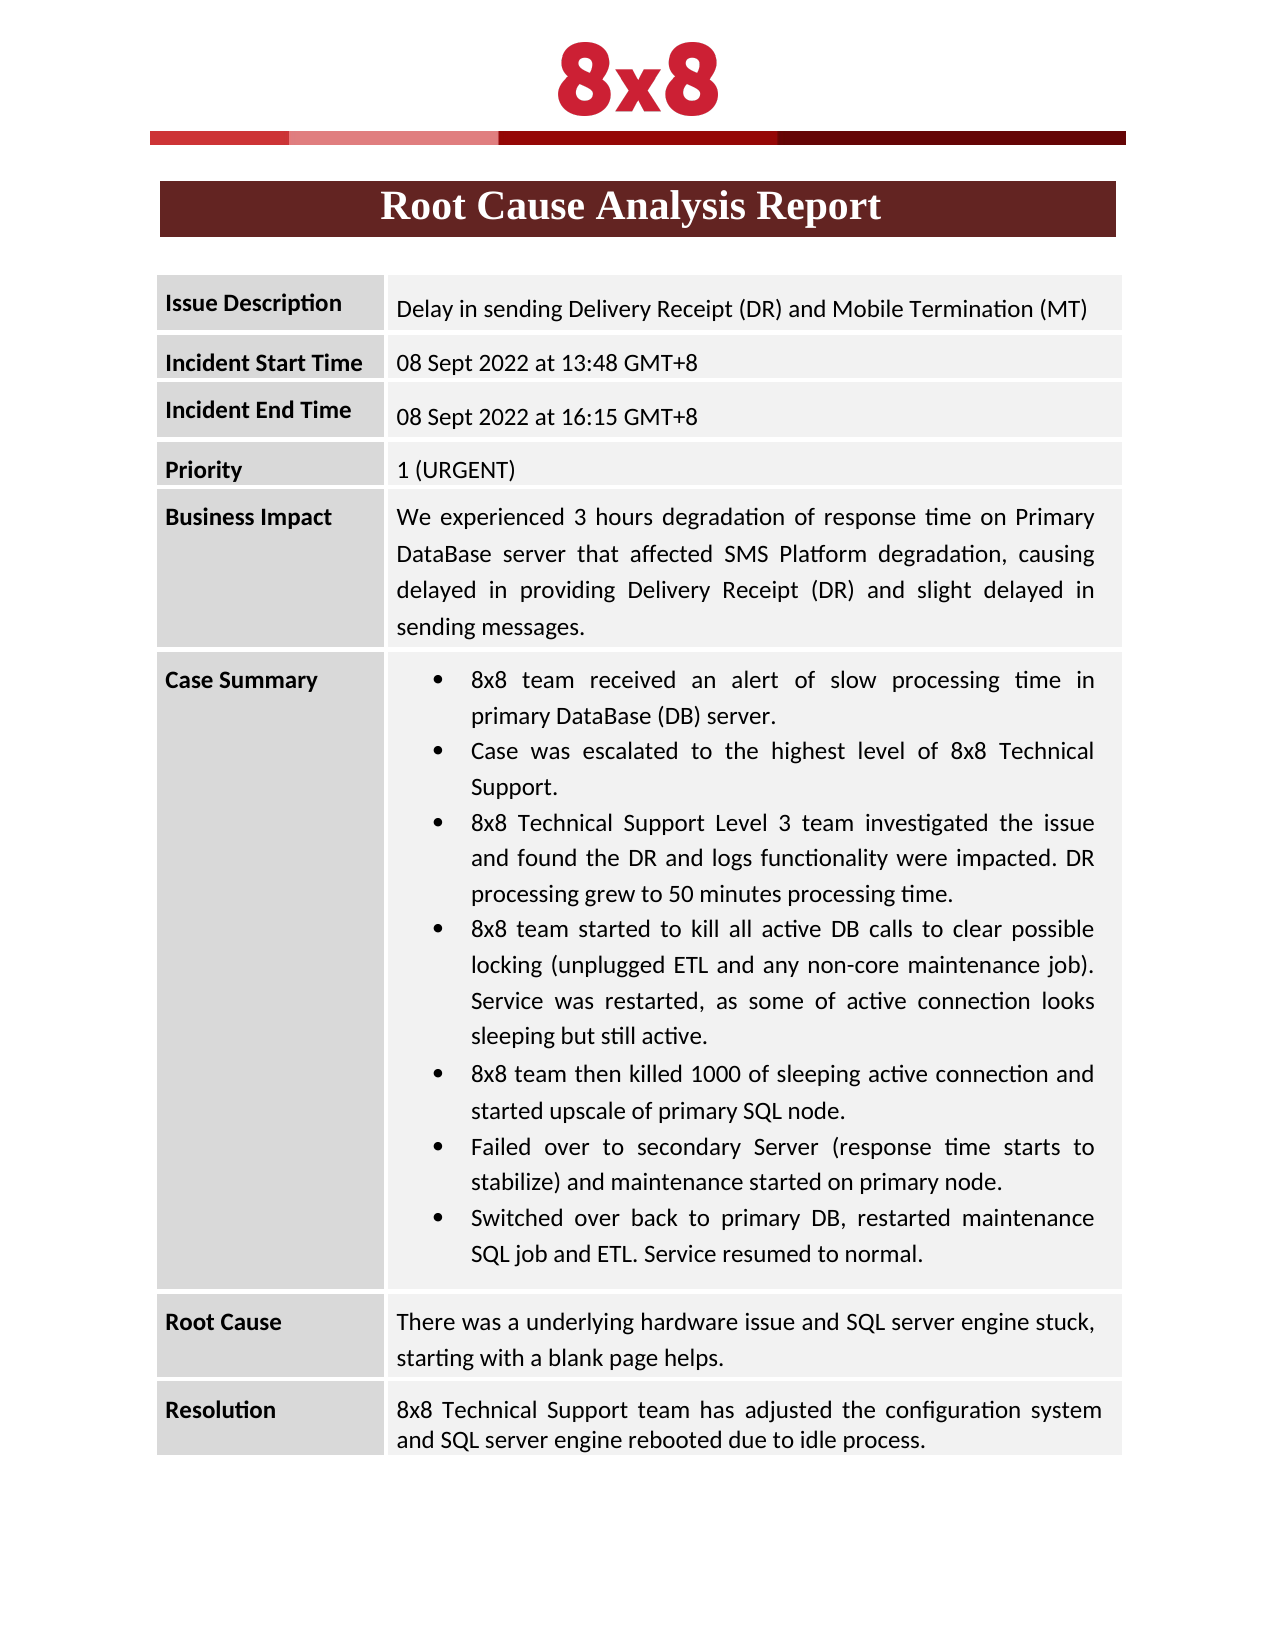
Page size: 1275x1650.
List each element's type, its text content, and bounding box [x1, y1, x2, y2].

table_cell We experienced 3 hours degradation of response time on Primary DataBase server that affected SMS Platform degradation, causing delayed in providing Delivery Receipt (DR) and slight delayed in sending messages. [388, 489, 1122, 647]
table_cell 08 Sept 2022 at 13:48 GMT+8 [388, 335, 1122, 378]
table_cell Business Impact [157, 489, 384, 647]
table_cell Priority [157, 442, 384, 485]
table_header Issue Description [157, 275, 384, 330]
picture [557, 41, 718, 116]
table_cell Incident Start Time [157, 335, 384, 378]
table_cell 1 (URGENT) [388, 442, 1122, 485]
table_cell Incident End Time [157, 382, 384, 437]
picture [150, 131, 1126, 145]
table_cell Case Summary [157, 652, 384, 1289]
table_cell 8x8 team received an alert of slow processing time in primary DataBase (DB) server. Case was escalated to the highest level of 8x8 Technical Support. 8x8 Technical Support Level 3 team investigated the issue and found the DR and logs functionality were impacted. DR processing grew to 50 minutes processing time. 8x8 team started to kill all active DB calls to clear possible locking (unplugged ETL and any non-core maintenance job). Service was restarted, as some of active connection looks sleeping but still active. 8x8 team then killed 1000 of sleeping active connection and started upscale of primary SQL node. Failed over to secondary Server (response time starts to stabilize) and maintenance started on primary node. Switched over back to primary DB, restarted maintenance SQL job and ETL. Service resumed to normal. [388, 652, 1122, 1289]
table_cell 08 Sept 2022 at 16:15 GMT+8 [388, 382, 1122, 437]
table_cell There was a underlying hardware issue and SQL server engine stuck, starting with a blank page helps. [388, 1294, 1122, 1377]
table_header Delay in sending Delivery Receipt (DR) and Mobile Termination (MT) [388, 275, 1122, 330]
table_cell 8x8 Technical Support team has adjusted the configuration system and SQL server engine rebooted due to idle process. [388, 1381, 1122, 1455]
table_cell Root Cause [157, 1294, 384, 1377]
table_cell Resolution [157, 1381, 384, 1455]
